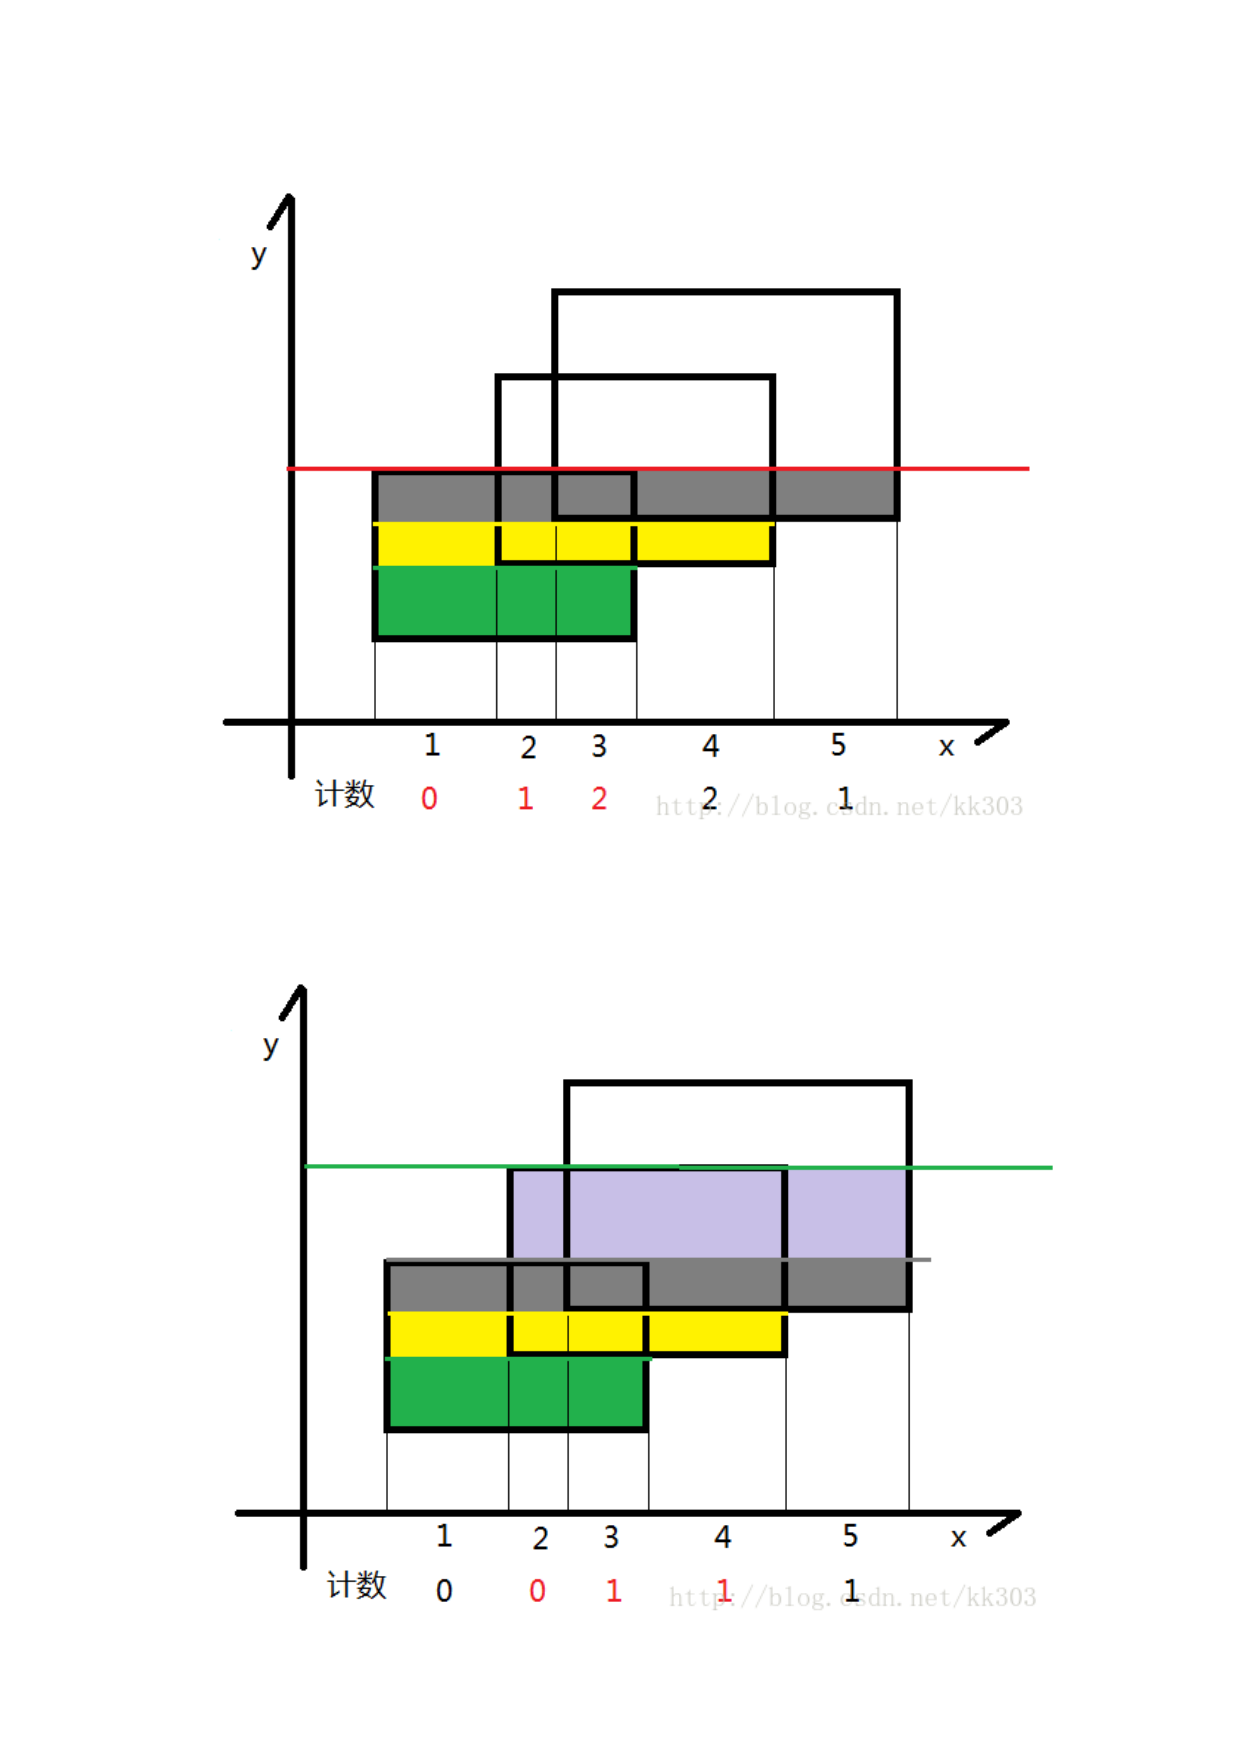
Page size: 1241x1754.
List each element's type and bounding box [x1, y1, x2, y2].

picture [175, 171, 1041, 835]
picture [187, 962, 1053, 1626]
